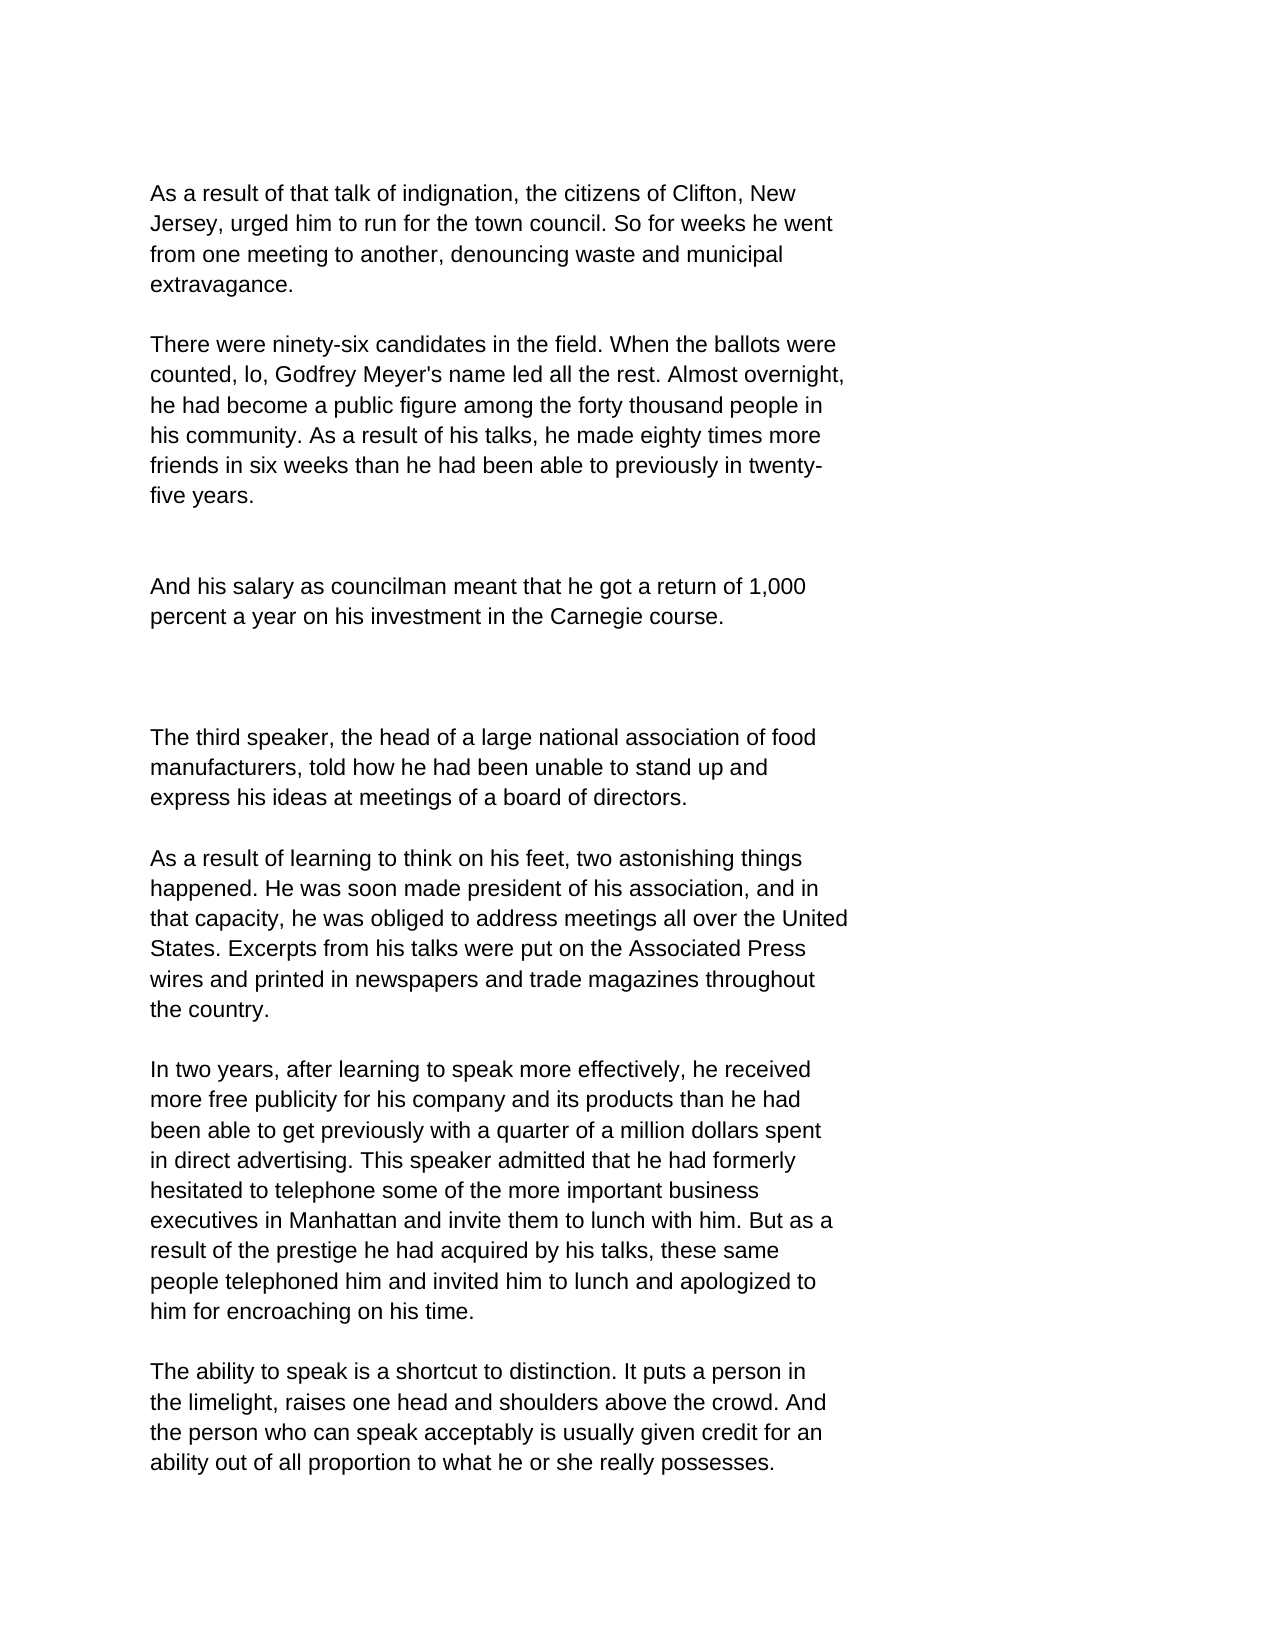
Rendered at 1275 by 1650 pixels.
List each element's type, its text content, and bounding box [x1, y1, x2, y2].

text ability out of all proportion to what he or she really possesses. [150, 1449, 1125, 1475]
text five years. [150, 482, 1125, 509]
text extravagance. [150, 271, 1125, 297]
text manufacturers, told how he had been unable to stand up and [150, 754, 1125, 781]
text As a result of learning to think on his feet, two astonishing things [150, 845, 1125, 871]
text the person who can speak acceptably is usually given credit for an [150, 1419, 1125, 1445]
text In two years, after learning to speak more effectively, he received [150, 1056, 1125, 1083]
text his community. As a result of his talks, he made eighty times more [150, 422, 1125, 448]
text There were ninety-six candidates in the field. When the ballots were [150, 331, 1125, 358]
text As a result of that talk of indignation, the citizens of Clifton, New [150, 180, 1125, 207]
text counted, lo, Godfrey Meyer's name led all the rest. Almost overnight, [150, 361, 1125, 388]
text wires and printed in newspapers and trade magazines throughout [150, 966, 1125, 992]
text more free publicity for his company and its products than he had [150, 1086, 1125, 1113]
text executives in Manhattan and invite them to lunch with him. But as a [150, 1207, 1125, 1234]
text percent a year on his investment in the Carnegie course. [150, 603, 1125, 629]
text he had become a public figure among the forty thousand people in [150, 392, 1125, 418]
text friends in six weeks than he had been able to previously in twenty- [150, 452, 1125, 478]
text that capacity, he was obliged to address meetings all over the United [150, 905, 1125, 932]
text happened. He was soon made president of his association, and in [150, 875, 1125, 901]
text people telephoned him and invited him to lunch and apologized to [150, 1268, 1125, 1294]
text hesitated to telephone some of the more important business [150, 1177, 1125, 1203]
text Jersey, urged him to run for the town council. So for weeks he went [150, 210, 1125, 237]
text been able to get previously with a quarter of a million dollars spent [150, 1117, 1125, 1143]
text the limelight, raises one head and shoulders above the crowd. And [150, 1388, 1125, 1415]
text result of the prestige he had acquired by his talks, these same [150, 1237, 1125, 1264]
text The third speaker, the head of a large national association of food [150, 724, 1125, 750]
text The ability to speak is a shortcut to distinction. It puts a person in [150, 1358, 1125, 1385]
text express his ideas at meetings of a board of directors. [150, 784, 1125, 811]
text And his salary as councilman meant that he got a return of 1,000 [150, 573, 1125, 599]
text in direct advertising. This speaker admitted that he had formerly [150, 1147, 1125, 1173]
text the country. [150, 996, 1125, 1022]
text States. Excerpts from his talks were put on the Associated Press [150, 935, 1125, 962]
text from one meeting to another, denouncing waste and municipal [150, 241, 1125, 267]
text him for encroaching on his time. [150, 1298, 1125, 1324]
